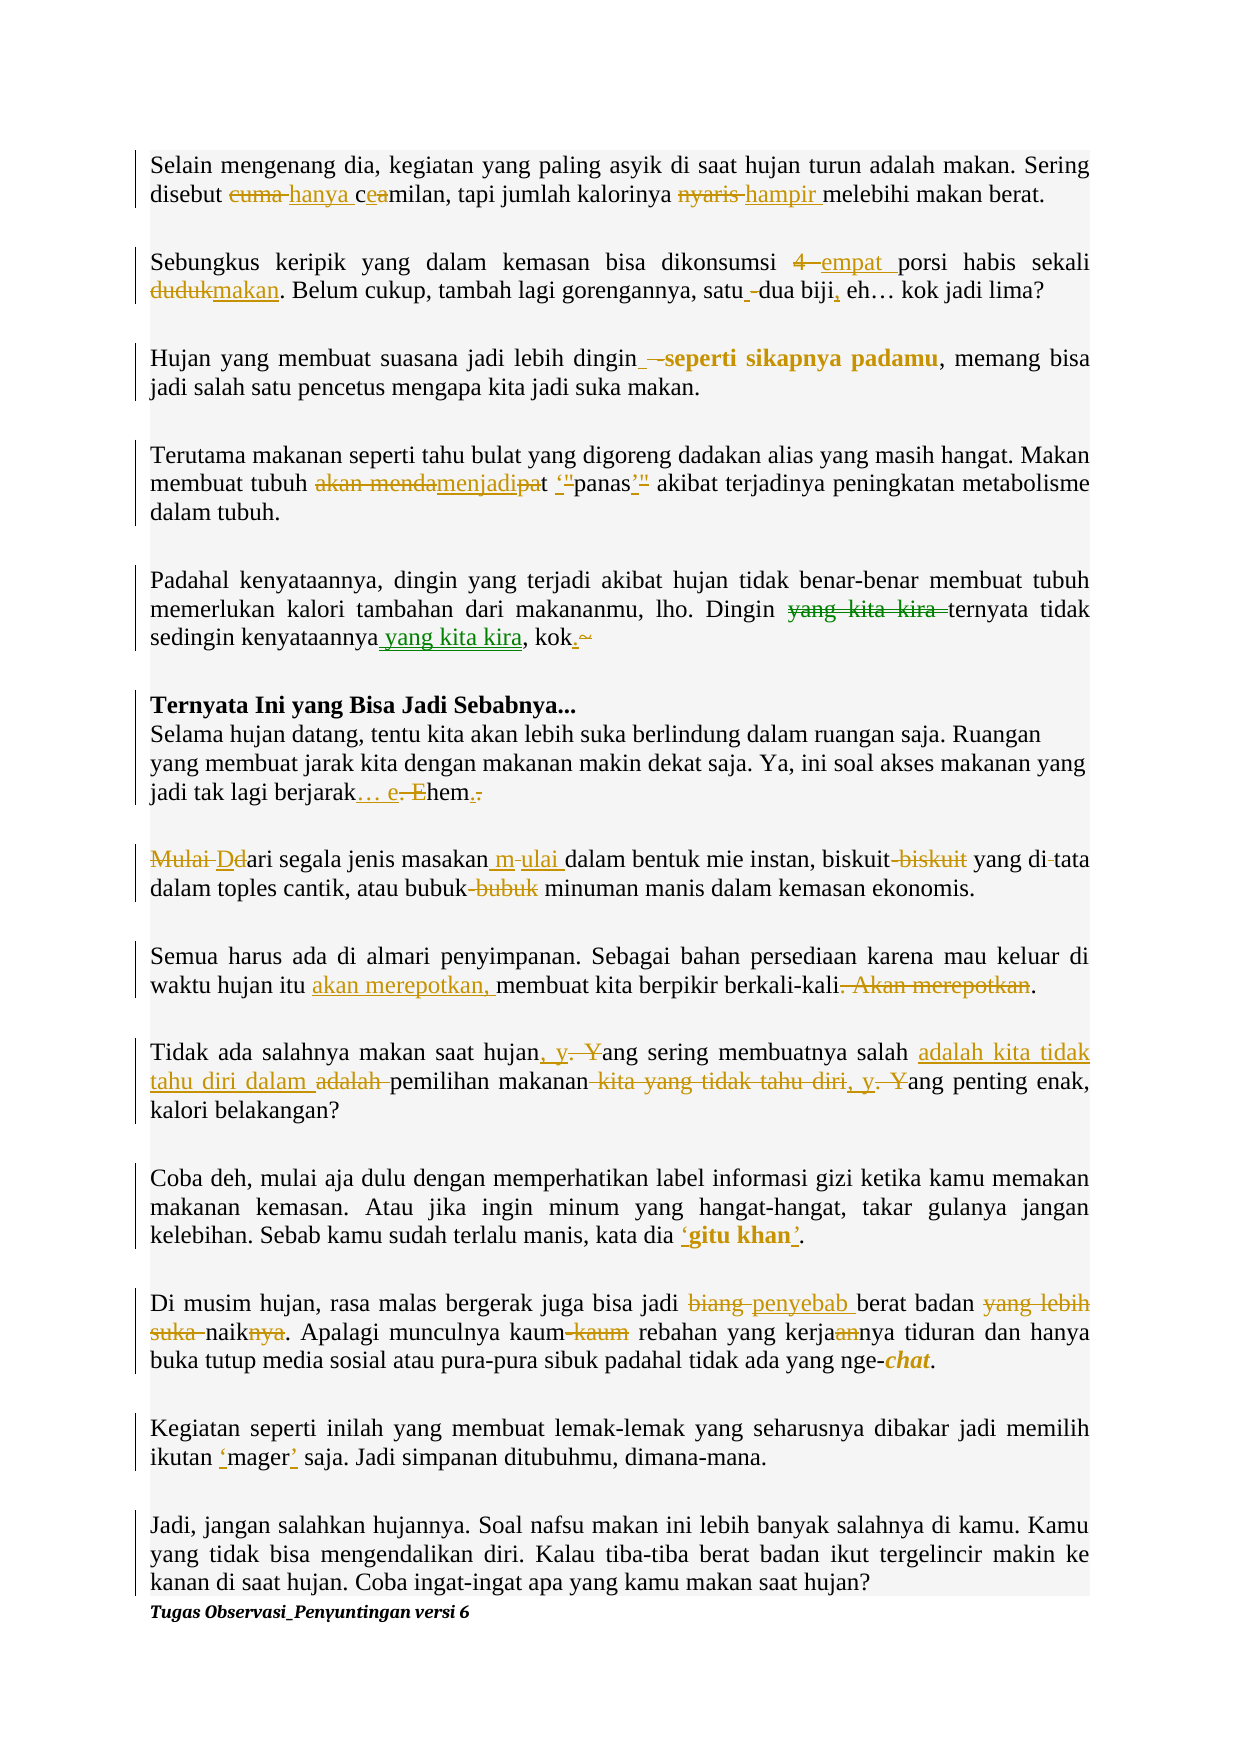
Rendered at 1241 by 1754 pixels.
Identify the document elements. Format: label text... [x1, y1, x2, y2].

text Padahal kenyataannya, dingin yang terjadi akibat hujan tidak benar-benar membuat tubuh memerlukan kalori tambahan dari makananmu, lho. Dingin ternyata tidak sedingin kenyataannya, kok [150, 565, 1090, 651]
text Hujan yang membuat suasana jadi lebih dinginseperti sikapnya padamu, memang bisa jadi salah satu pencetus mengapa kita jadi suka makan. [150, 343, 1090, 401]
text Coba deh, mulai aja dulu dengan memperhatikan label informasi gizi ketika kamu memakan makanan kemasan. Atau jika ingin minum yang hangat-hangat, takar gulanya jangan kelebihan. Sebab kamu sudah terlalu manis, kata dia gitu khan. [150, 1163, 1090, 1249]
text Di musim hujan, rasa malas bergerak juga bisa jadi berat badan naik. Apalagi munculnya kaum rebahan yang kerjanya tiduran dan hanya buka tutup media sosial atau pura-pura sibuk padahal tidak ada yang nge-chat. [150, 1288, 1090, 1374]
text Jadi, jangan salahkan hujannya. Soal nafsu makan ini lebih banyak salahnya di kamu. Kamu yang tidak bisa mengendalikan diri. Kalau tiba-tiba berat badan ikut tergelincir makin kekanan di saat hujan. Coba ingat-ingat apa yang kamu makan saat hujan? [150, 1510, 1090, 1596]
text Ternyata Ini yang Bisa Jadi Sebabnya... Selama hujan datang, tentu kita akan lebih suka berlindung dalam ruangan saja. Ruangan yang membuat jarak kita dengan makanan makin dekat saja. Ya, ini soal akses makanan yang jadi tak lagi berjarakhem [150, 690, 1090, 805]
text Selain mengenang dia, kegiatan yang paling asyik di saat hujan turun adalah makan. Sering disebut cmilan, tapi jumlah kalorinya melebihi makan berat. [150, 150, 1090, 207]
text ari segala jenis masakandalam bentuk mie instan, biskuit yang ditata dalam toples cantik, atau bubuk minuman manis dalam kemasan ekonomis. [150, 844, 1090, 902]
text Tidak ada salahnya makan saat hujanang sering membuatnya salah pemilihan makananang penting enak, kalori belakangan? [150, 1037, 1090, 1124]
text Terutama makanan seperti tahu bulat yang digoreng dadakan alias yang masih hangat. Makan membuat tubuh t panas akibat terjadinya peningkatan metabolisme dalam tubuh. [150, 440, 1090, 526]
text Kegiatan seperti inilah yang membuat lemak-lemak yang seharusnya dibakar jadi memilih ikutan mager saja. Jadi simpanan ditubuhmu, dimana-mana. [150, 1413, 1090, 1471]
text Semua harus ada di almari penyimpanan. Sebagai bahan persediaan karena mau keluar di waktu hujan itu membuat kita berpikir berkali-kali. [150, 941, 1090, 998]
text Sebungkus keripik yang dalam kemasan bisa dikonsumsi porsi habis sekali . Belum cukup, tambah lagi gorengannya, satudua biji eh… kok jadi lima? [150, 247, 1090, 304]
